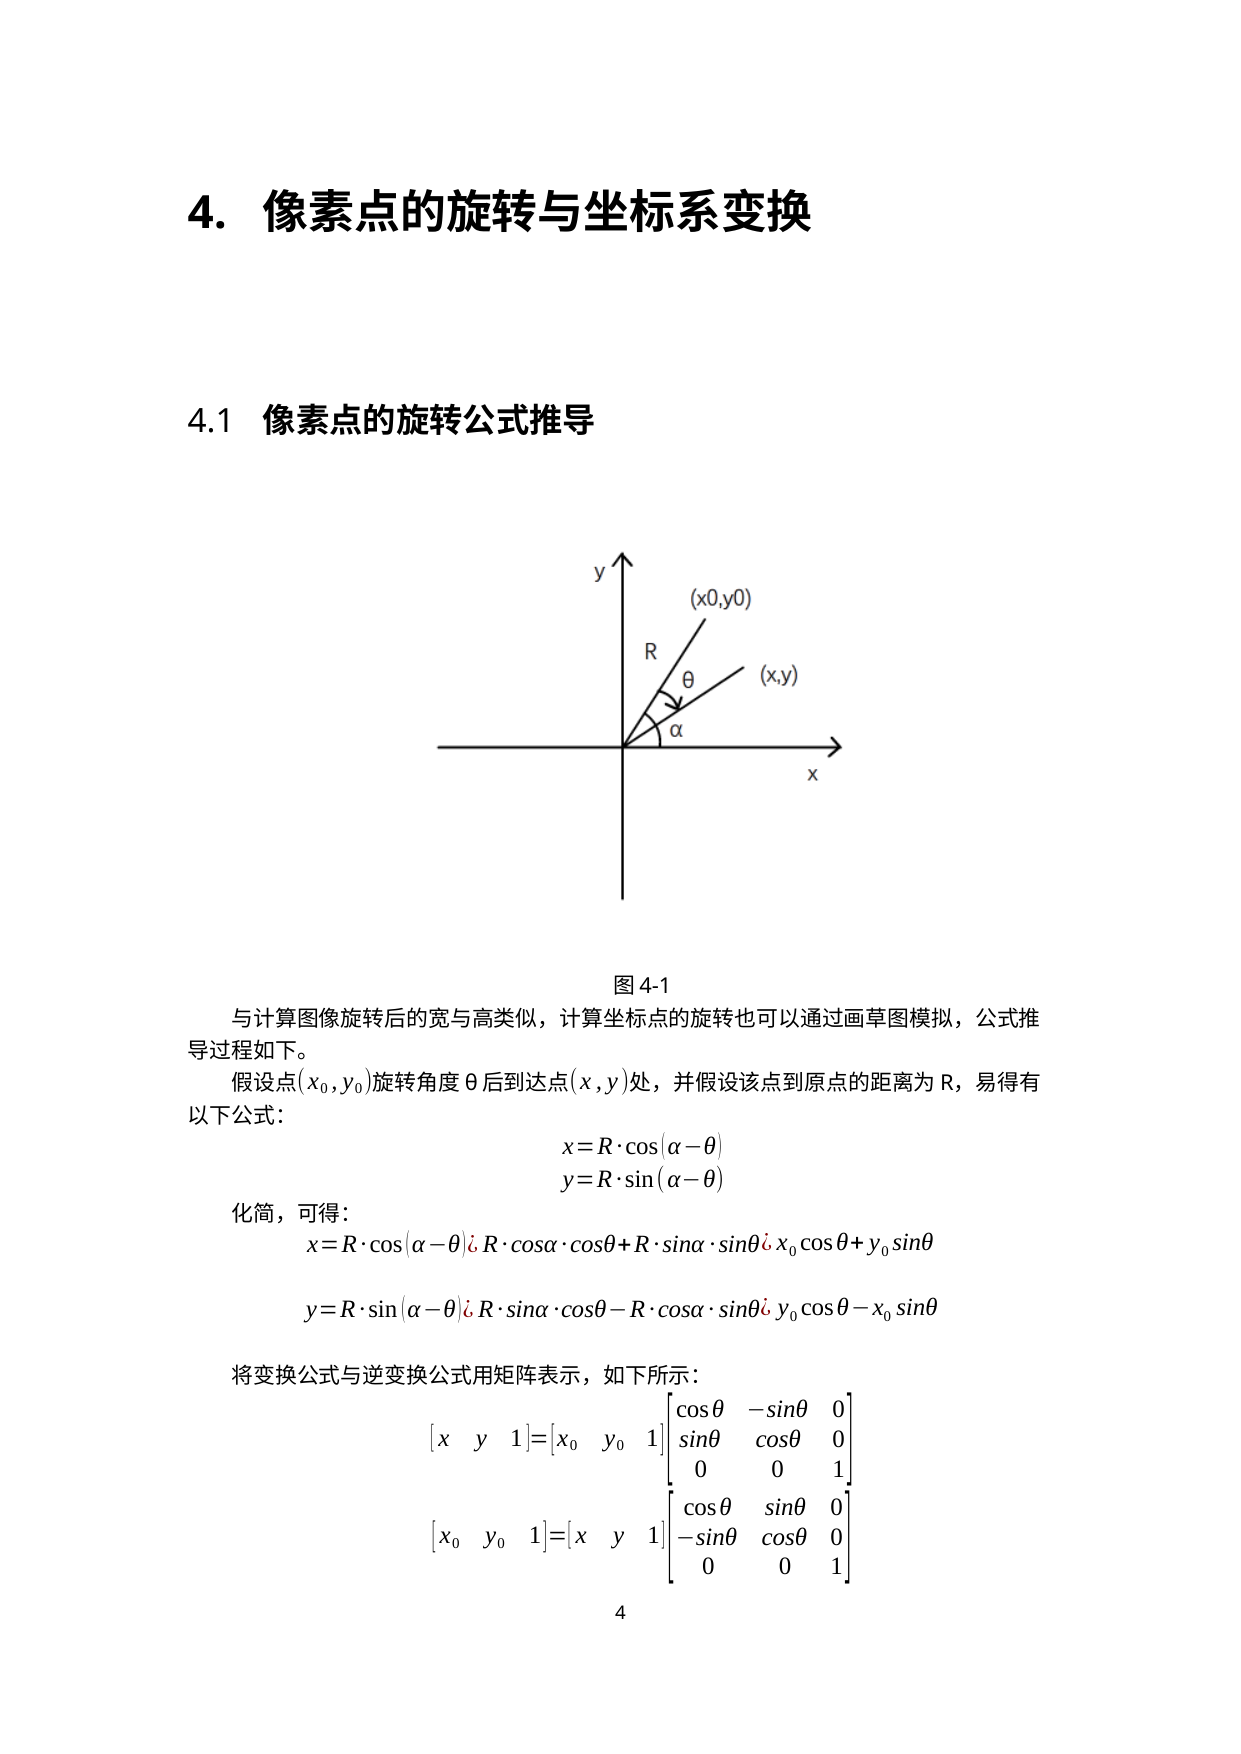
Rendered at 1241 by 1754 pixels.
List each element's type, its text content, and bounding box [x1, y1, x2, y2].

subtitle 像素点的旋转与坐标系变换 [187, 160, 1053, 257]
text 假设点旋转角度θ后到达点处，并假设该点到原点的距离为R，易得有以下公式： [187, 1065, 1053, 1130]
text 与计算图像旋转后的宽与高类似，计算坐标点的旋转也可以通过画草图模拟，公式推导过程如下。 [187, 1000, 1053, 1065]
text 图4-1 [187, 968, 1053, 1000]
text 化简，可得： [187, 1195, 1053, 1228]
text 将变换公式与逆变换公式用矩阵表示，如下所示： [187, 1358, 1053, 1390]
subtitle 像素点的旋转公式推导 [187, 385, 1053, 450]
picture [357, 512, 927, 963]
